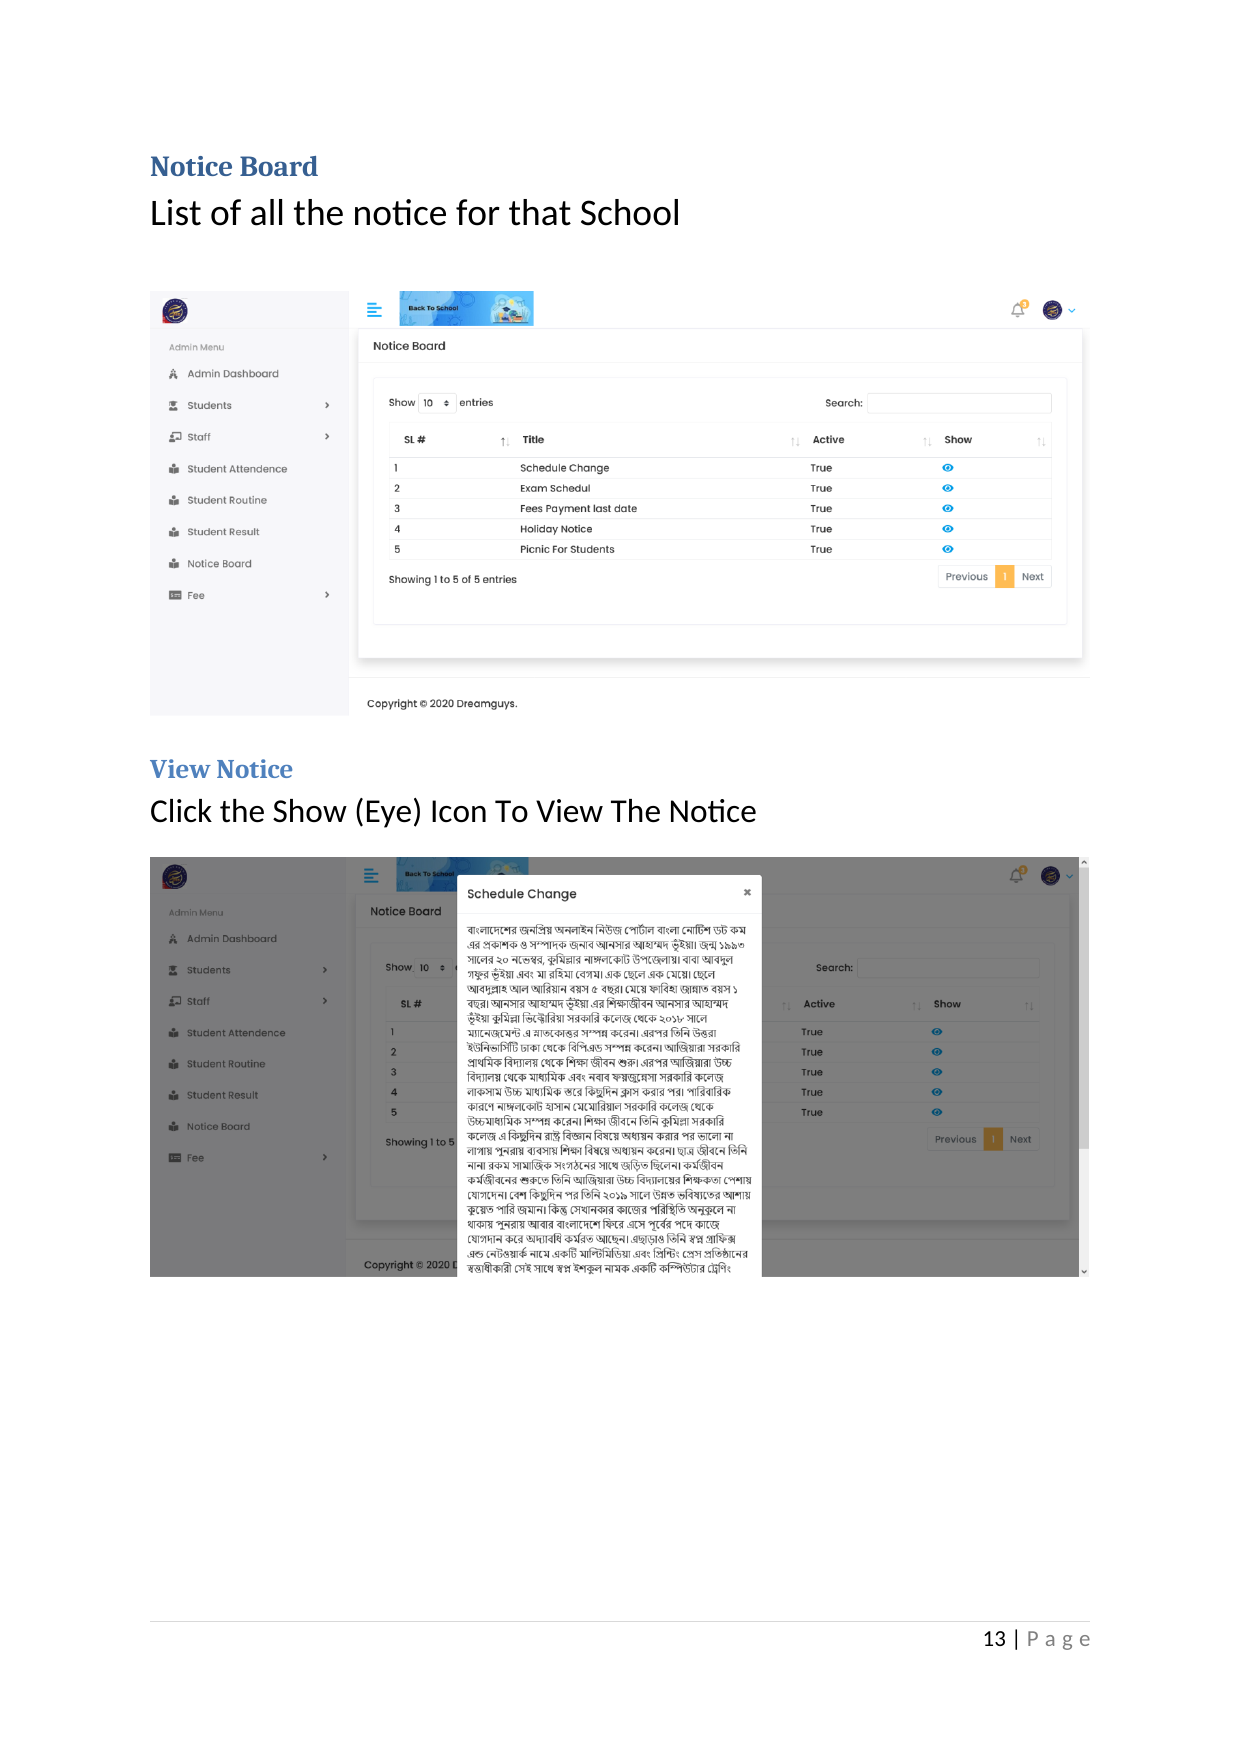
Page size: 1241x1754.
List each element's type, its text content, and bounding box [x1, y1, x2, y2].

text List of all the notice for that School [150, 188, 1090, 234]
subtitle Notice Board [150, 150, 1090, 183]
subtitle View Notice [150, 754, 1090, 786]
text Click the Show (Eye) Icon To View The Notice [150, 790, 1090, 831]
picture [150, 291, 1090, 729]
picture [150, 857, 1089, 1290]
